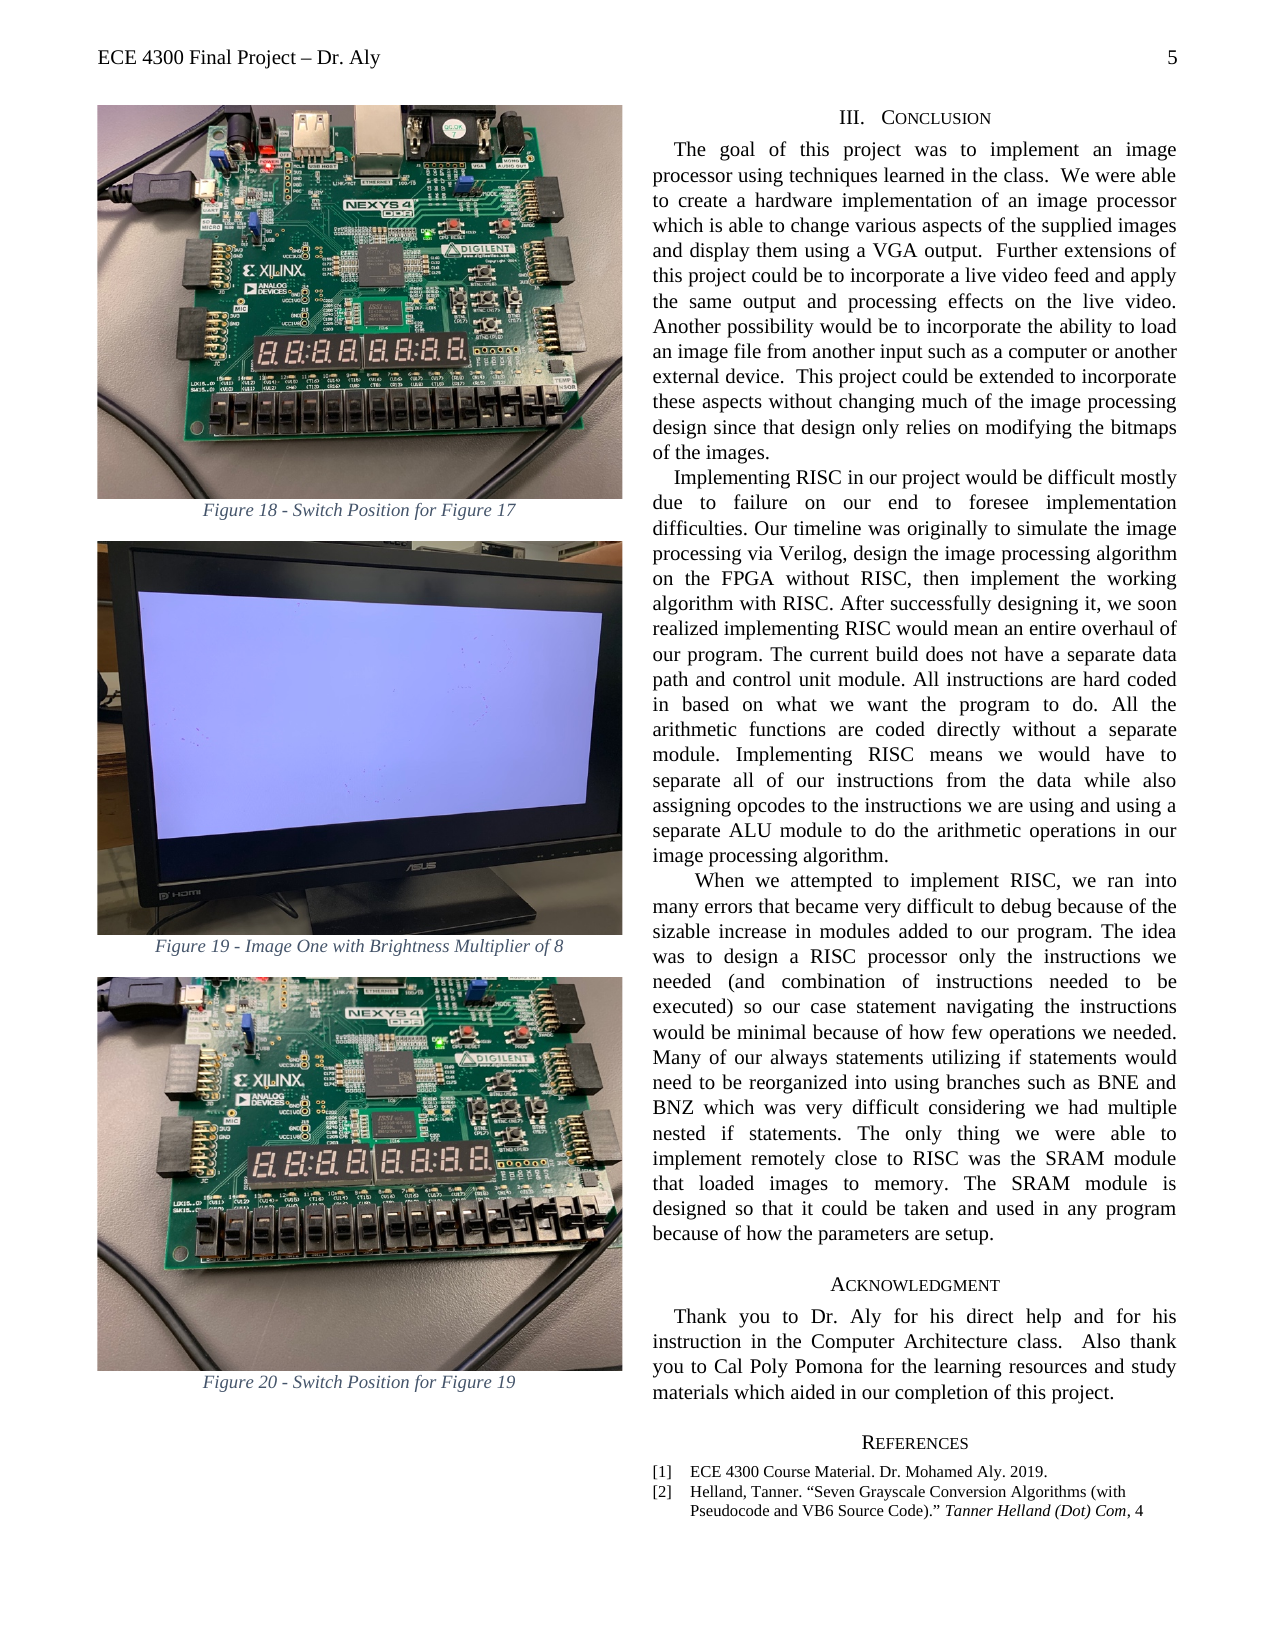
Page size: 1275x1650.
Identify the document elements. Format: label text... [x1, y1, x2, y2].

picture [97, 105, 623, 499]
list ECE 4300 Course Material. Dr. Mohamed Aly. 2019. [652, 1462, 1177, 1481]
text Figure 18 - Switch Position for Figure 17 [97, 499, 622, 520]
picture [97, 541, 623, 935]
text Figure 20 - Switch Position for Figure 19 [97, 1371, 622, 1393]
text Figure 19 - Image One with Brightness Multiplier of 8 [97, 935, 622, 956]
text Acknowledgment [652, 1272, 1177, 1296]
subtitle Conclusion [652, 105, 1177, 129]
text When we attempted to implement RISC, we ran into many errors that became very difficult to debug because of the sizable increase in modules added to our program. The idea was to design a RISC processor only the instructions we needed (and combination of instructions needed to be executed) so our case statement navigating the instructions would be minimal because of how few operations we needed. Many of our always statements utilizing if statements would need to be reorganized into using branches such as BNE and BNZ which was very difficult considering we had multiple nested if statements. The only thing we were able to implement remotely close to RISC was the SRAM module that loaded images to memory. The SRAM module is designed so that it could be taken and used in any program because of how the parameters are setup. [652, 868, 1177, 1245]
picture [97, 977, 623, 1371]
text The goal of this project was to implement an image processor using techniques learned in the class. We were able to create a hardware implementation of an image processor which is able to change various aspects of the supplied images and display them using a VGA output. Further extensions of this project could be to incorporate a live video feed and apply the same output and processing effects on the live video. Another possibility would be to incorporate the ability to load an image file from another input such as a computer or another external device. This project could be extended to incorporate these aspects without changing much of the image processing design since that design only relies on modifying the bitmaps of the images. [652, 137, 1177, 464]
text Thank you to Dr. Aly for his direct help and for his instruction in the Computer Architecture class. Also thank you to Cal Poly Pomona for the learning resources and study materials which aided in our completion of this project. [652, 1304, 1177, 1404]
text References [652, 1430, 1177, 1454]
text Implementing RISC in our project would be difficult mostly due to failure on our end to foresee implementation difficulties. Our timeline was originally to simulate the image processing via Verilog, design the image processing algorithm on the FPGA without RISC, then implement the working algorithm with RISC. After successfully designing it, we soon realized implementing RISC would mean an entire overhaul of our program. The current build does not have a separate data path and control unit module. All instructions are hard coded in based on what we want the program to do. All the arithmetic functions are coded directly without a separate module. Implementing RISC means we would have to separate all of our instructions from the data while also assigning opcodes to the instructions we are using and using a separate ALU module to do the arithmetic operations in our image processing algorithm. [652, 465, 1177, 867]
